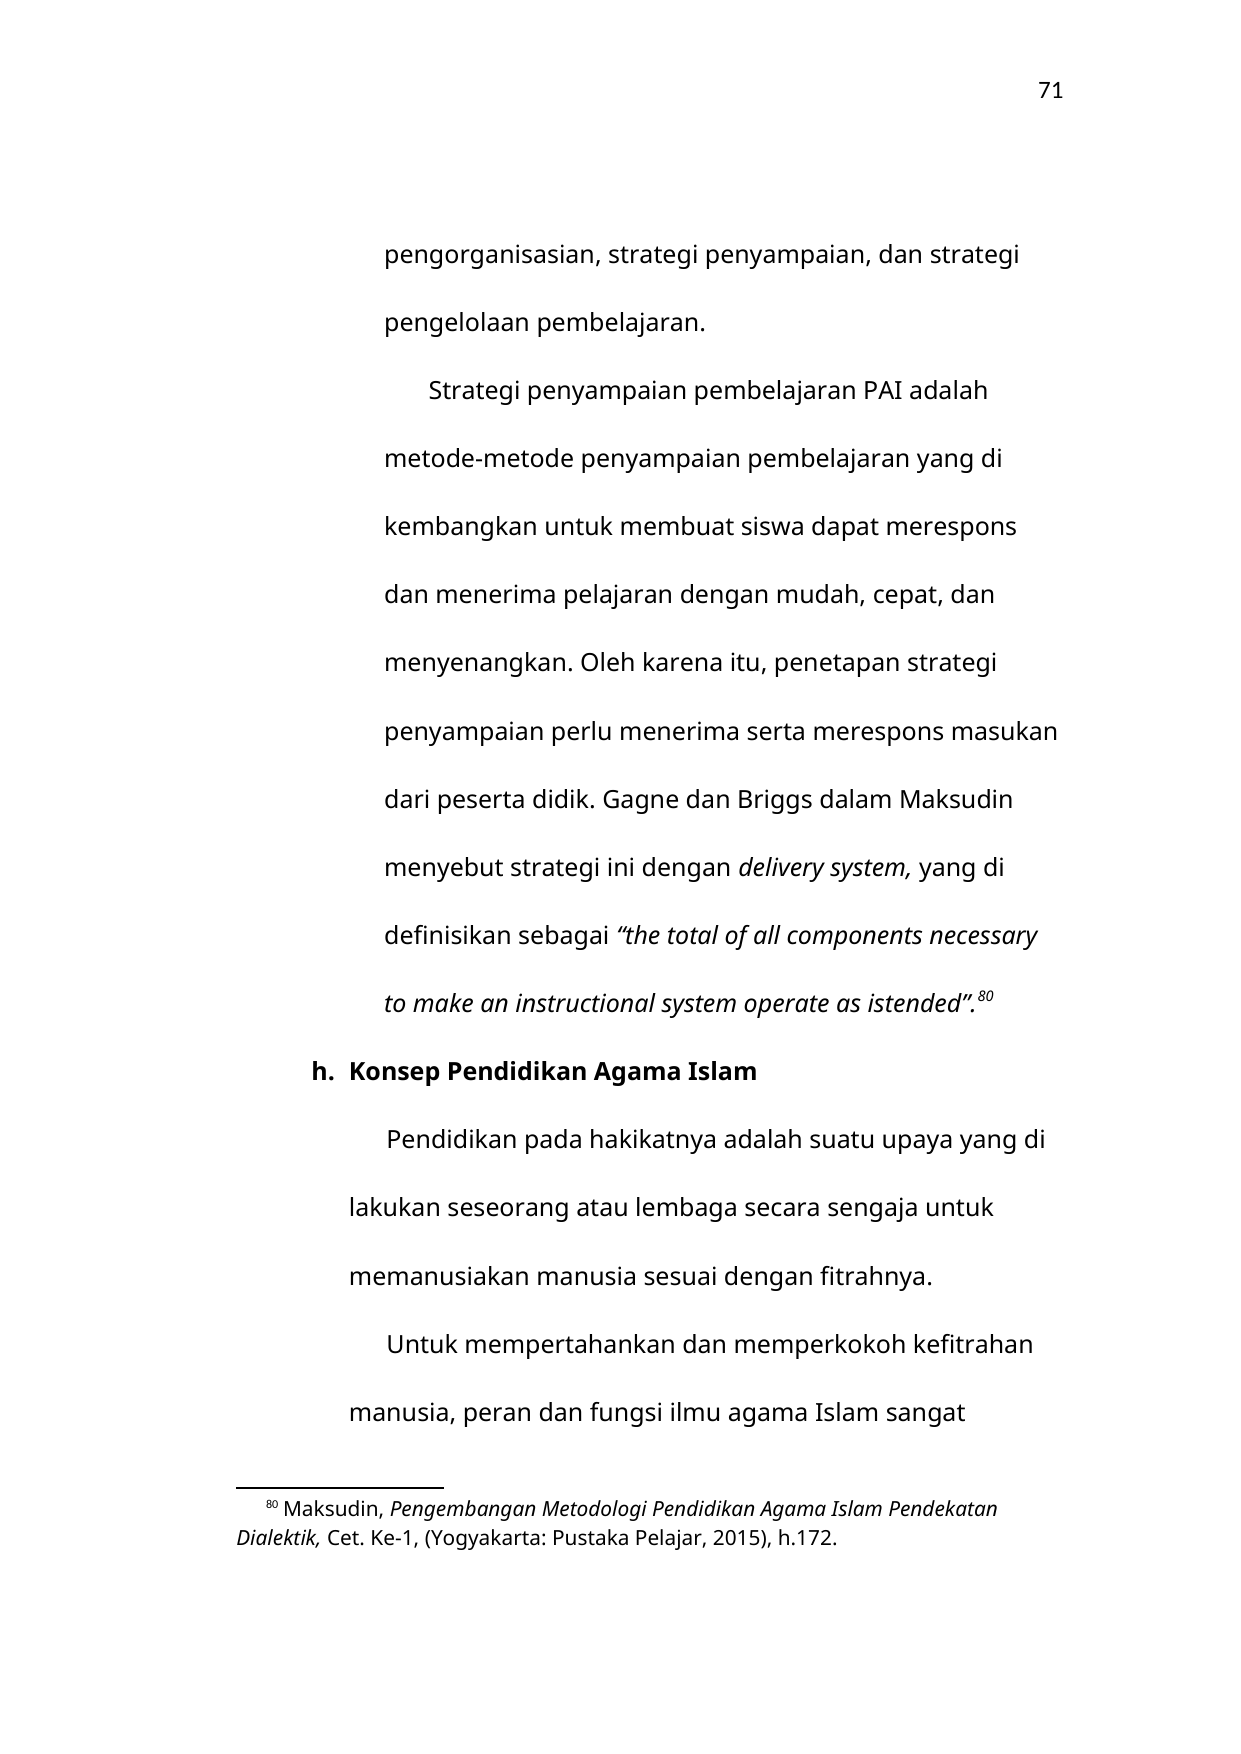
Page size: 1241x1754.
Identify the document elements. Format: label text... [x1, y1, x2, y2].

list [384, 236, 1063, 338]
list Konsep Pendidikan Agama Islam [311, 1054, 1063, 1088]
list Pendidikan pada hakikatnya adalah suatu upaya yang di lakukan seseorang atau lembaga secara sengaja untuk memanusiakan manusia sesuai dengan fitrahnya. [349, 1122, 1063, 1292]
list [349, 1326, 1063, 1428]
list Strategi penyampaian pembelajaran PAI adalah metode-metode penyampaian pembelajaran yang di kembangkan untuk membuat siswa dapat merespons dan menerima pelajaran dengan mudah, cepat, dan menyenangkan. Oleh karena itu, penetapan strategi penyampaian perlu menerima serta merespons masukan dari peserta didik. Gagne dan Briggs dalam Maksudin menyebut strategi ini dengan delivery system, yang di definisikan sebagai “the total of all components necessary to make an instructional system operate as istended”. [384, 372, 1063, 1020]
